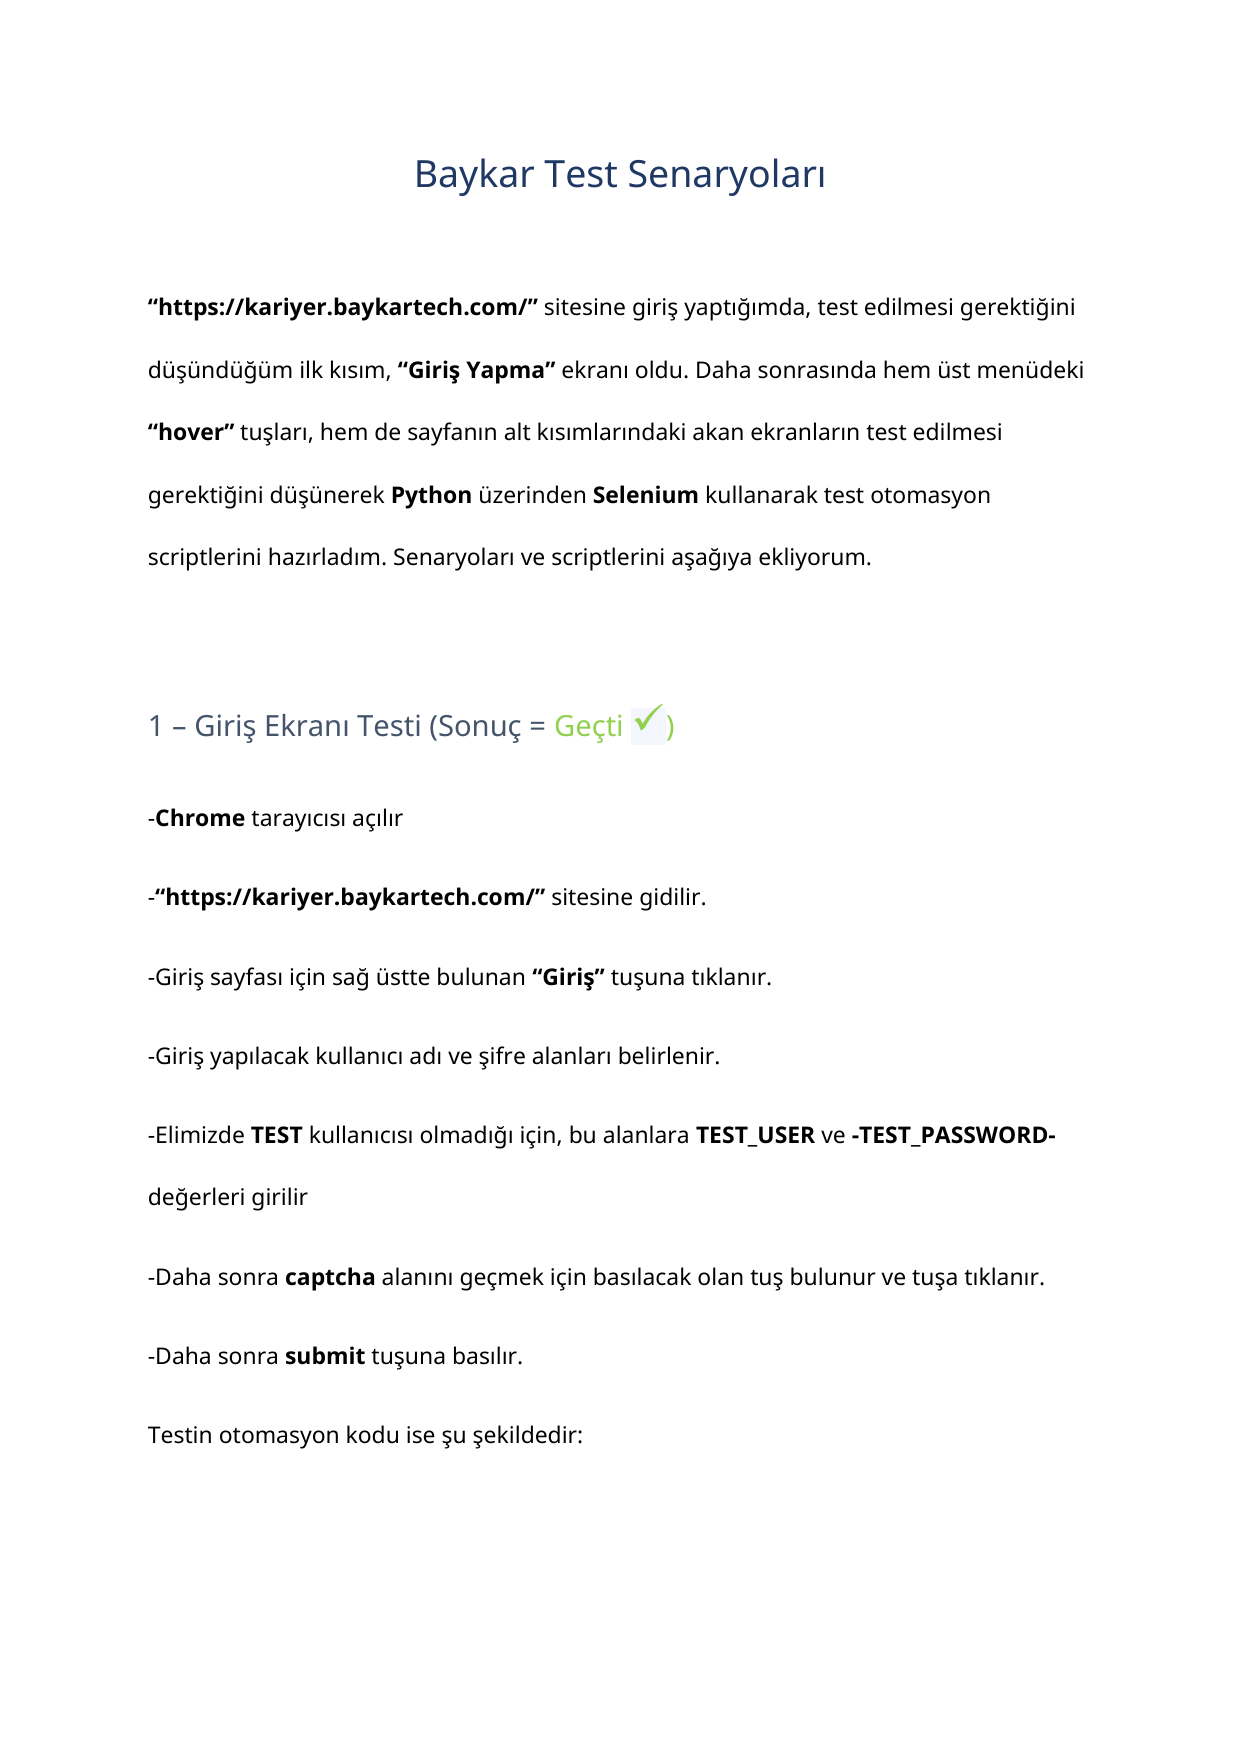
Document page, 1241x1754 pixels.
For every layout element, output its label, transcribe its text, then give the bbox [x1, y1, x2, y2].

text 1 – Giriş Ekranı Testi (Sonuç = Geçti ) [148, 705, 659, 745]
text -Chrome tarayıcısı açılır [148, 802, 1093, 833]
text -Giriş yapılacak kullanıcı adı ve şifre alanları belirlenir. [148, 1040, 1093, 1071]
text -Elimizde TEST kullanıcısı olmadığı için, bu alanlara TEST_USER ve -TEST_PASSWORD- değerleri girilir [148, 1119, 1093, 1213]
text Baykar Test Senaryoları [148, 148, 1093, 199]
text -Daha sonra captcha alanını geçmek için basılacak olan tuş bulunur ve tuşa tıklanır. [148, 1261, 1093, 1292]
text -“https://kariyer.baykartech.com/” sitesine gidilir. [148, 881, 1093, 913]
text -Daha sonra submit tuşuna basılır. [148, 1340, 1093, 1371]
text Testin otomasyon kodu ise şu şekildedir: [148, 1419, 1093, 1450]
text -Giriş sayfası için sağ üstte bulunan “Giriş” tuşuna tıklanır. [148, 961, 1093, 992]
text “https://kariyer.baykartech.com/” sitesine giriş yaptığımda, test edilmesi gerektiğini düşündüğüm ilk kısım, “Giriş Yapma” ekranı oldu. Daha sonrasında hem üst menüdeki “hover” tuşları, hem de sayfanın alt kısımlarındaki akan ekranların test edilmesi gerektiğini düşünerek Python üzerinden Selenium kullanarak test otomasyon scriptlerini hazırladım. Senaryoları ve scriptlerini aşağıya ekliyorum. [148, 291, 1093, 572]
text 1 – Giriş Ekranı Testi (Sonuç = Geçti ) [659, 705, 1093, 745]
